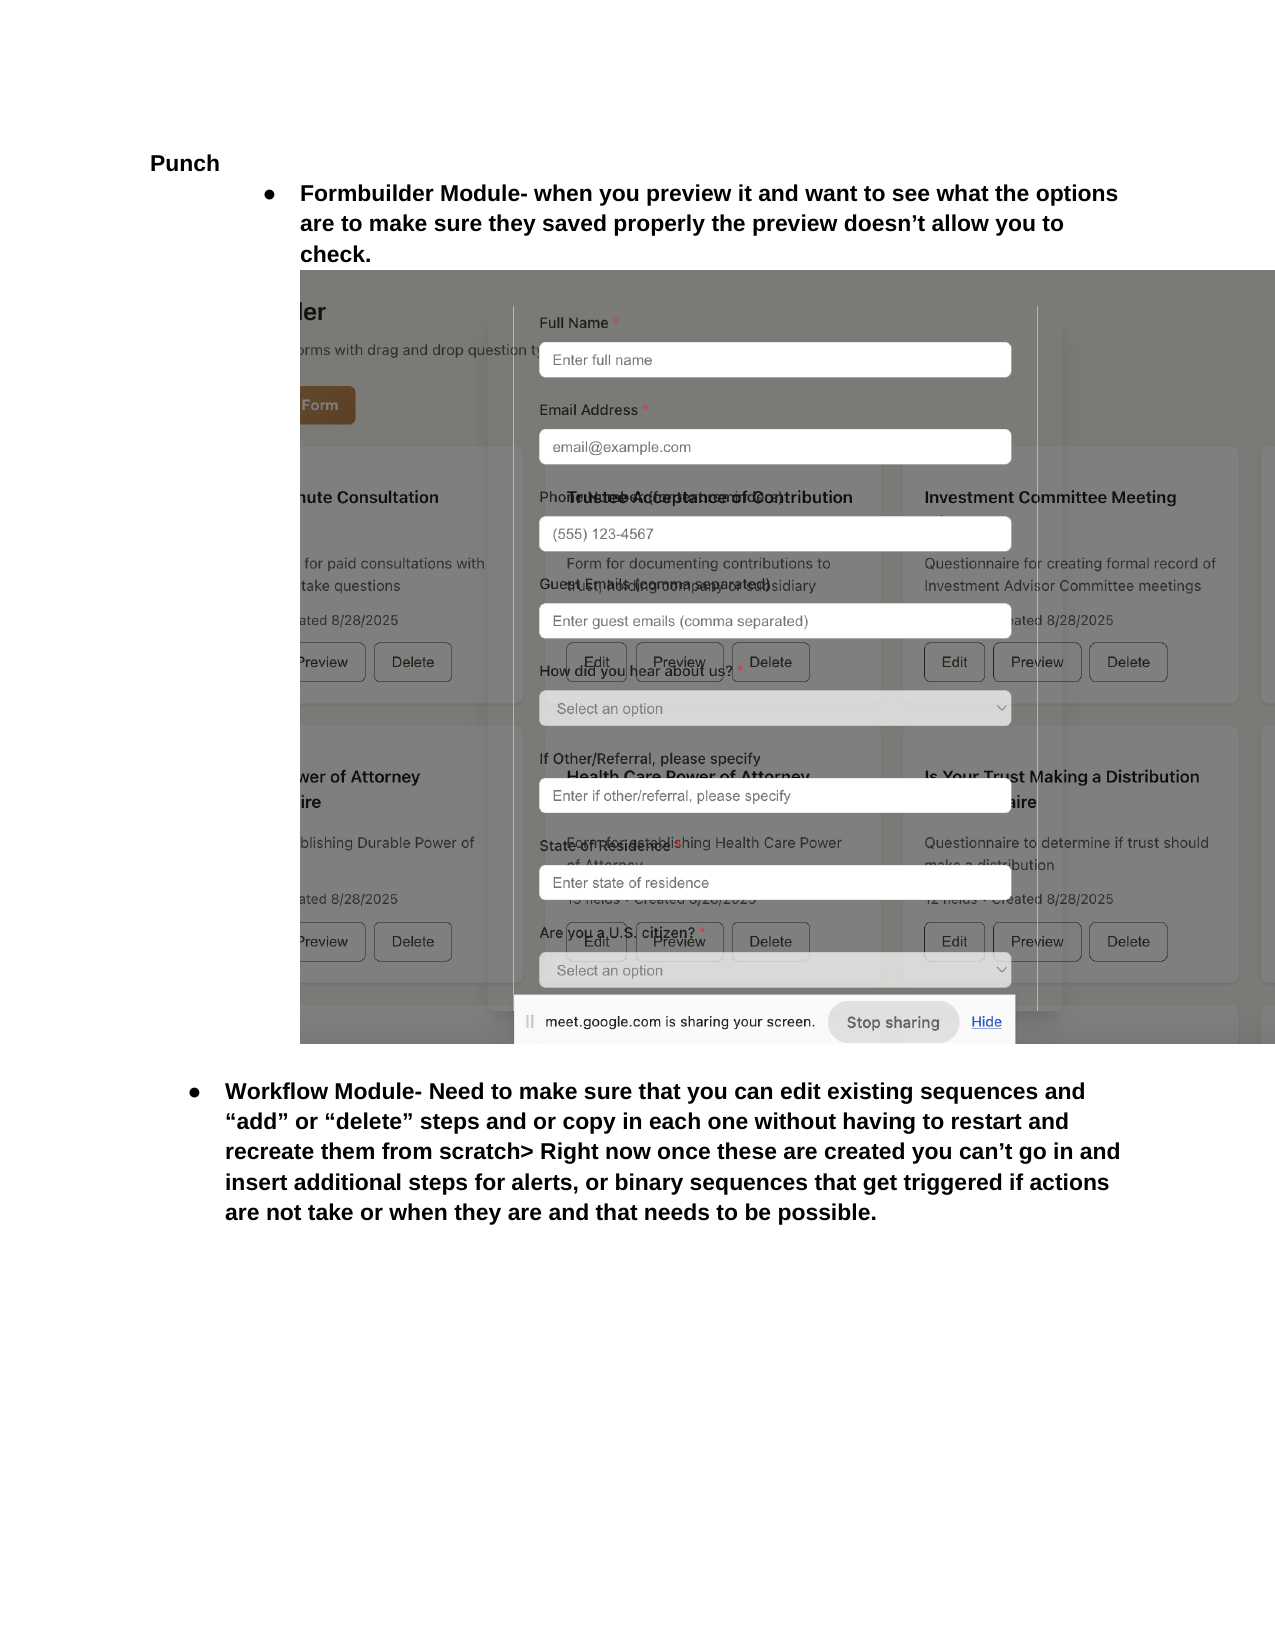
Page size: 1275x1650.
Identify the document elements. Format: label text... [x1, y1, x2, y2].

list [187, 1078, 1125, 1225]
list Formbuilder Module- when you preview it and want to see what the options are to make sure they saved properly the preview doesn’t allow you to check. [262, 180, 1125, 267]
text Punch [150, 150, 1125, 176]
picture [300, 270, 1275, 1044]
